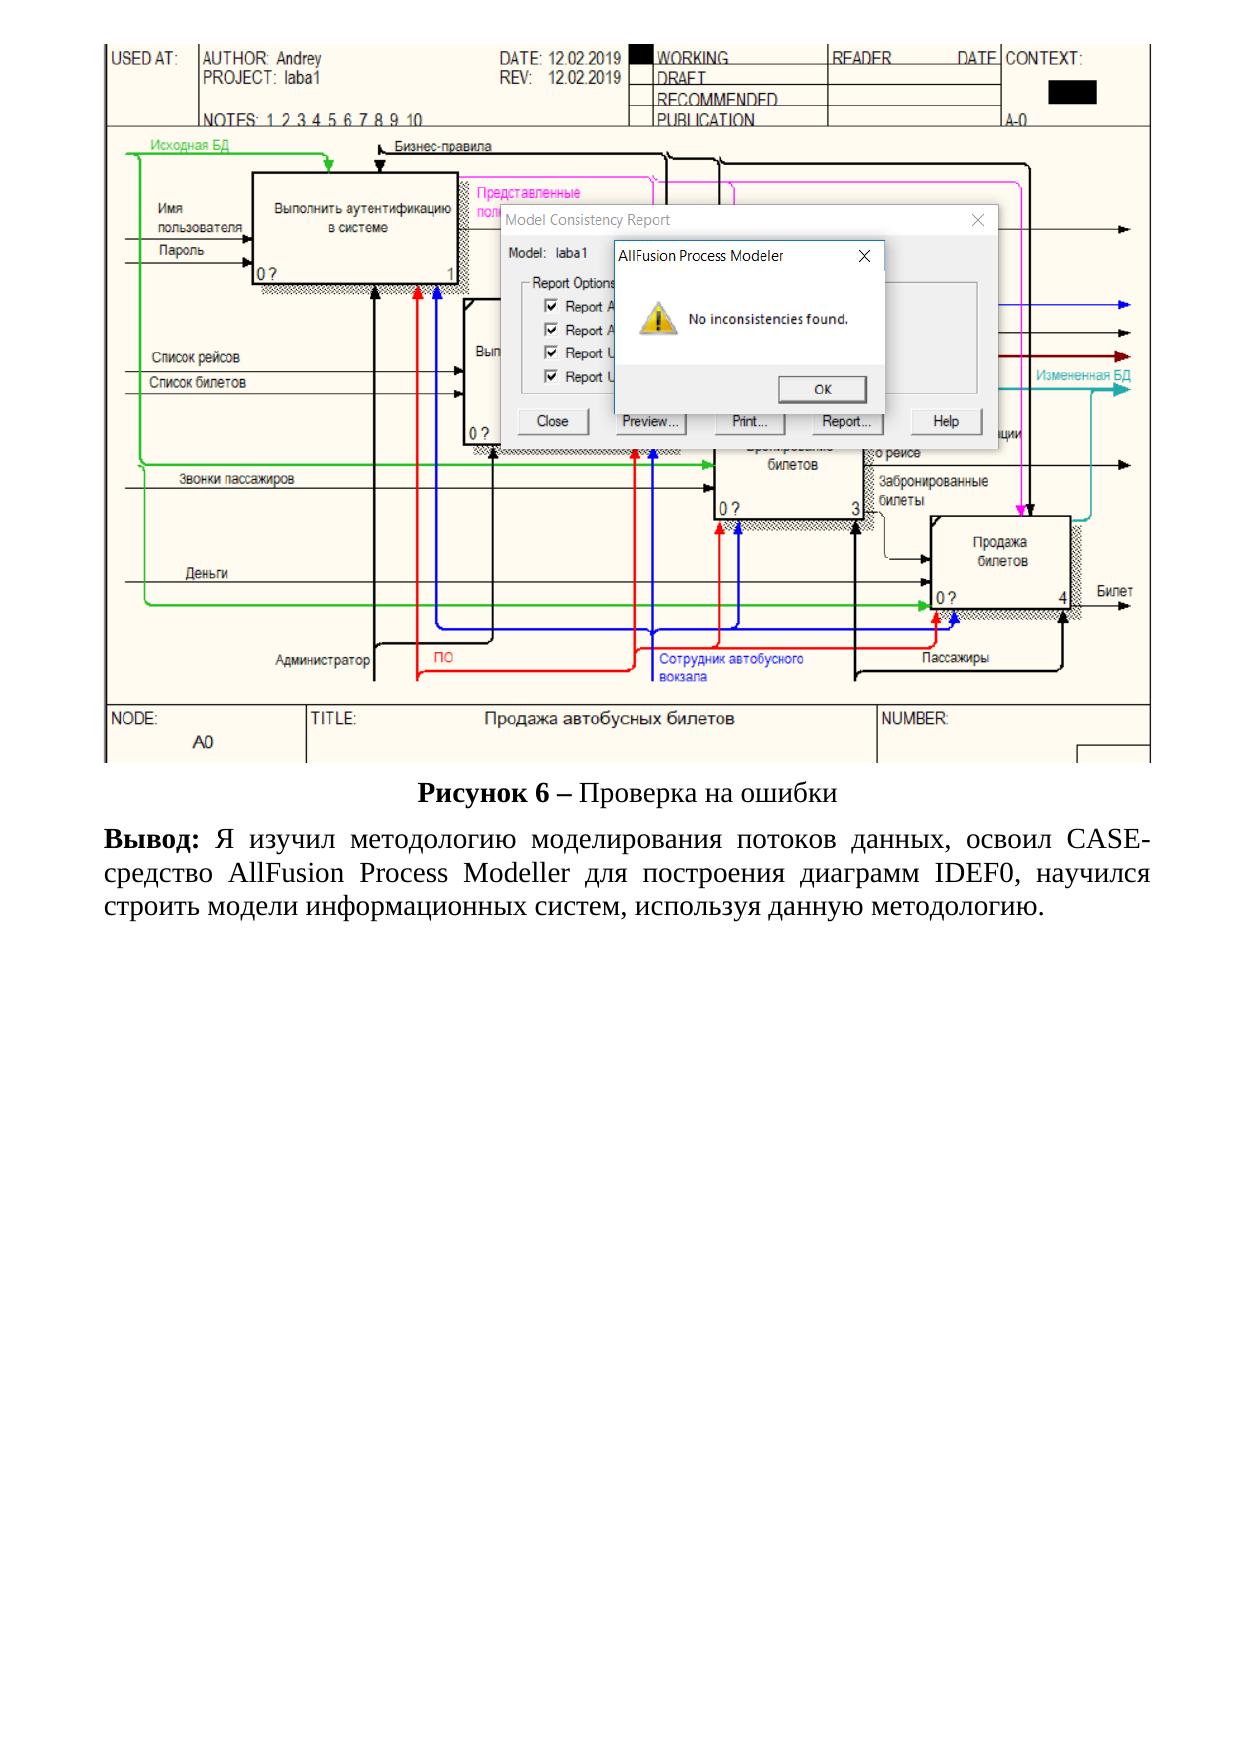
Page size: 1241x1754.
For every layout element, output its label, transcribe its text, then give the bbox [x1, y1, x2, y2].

text Рисунок 6 – Проверка на ошибки [103, 775, 1152, 809]
picture [103, 44, 1152, 763]
text Вывод: Я изучил методологию моделирования потоков данных, освоил CASE-средство AllFusion Process Modeller для построения диаграмм IDEF0, научился строить модели информационных систем, используя данную методологию. [103, 821, 1152, 922]
